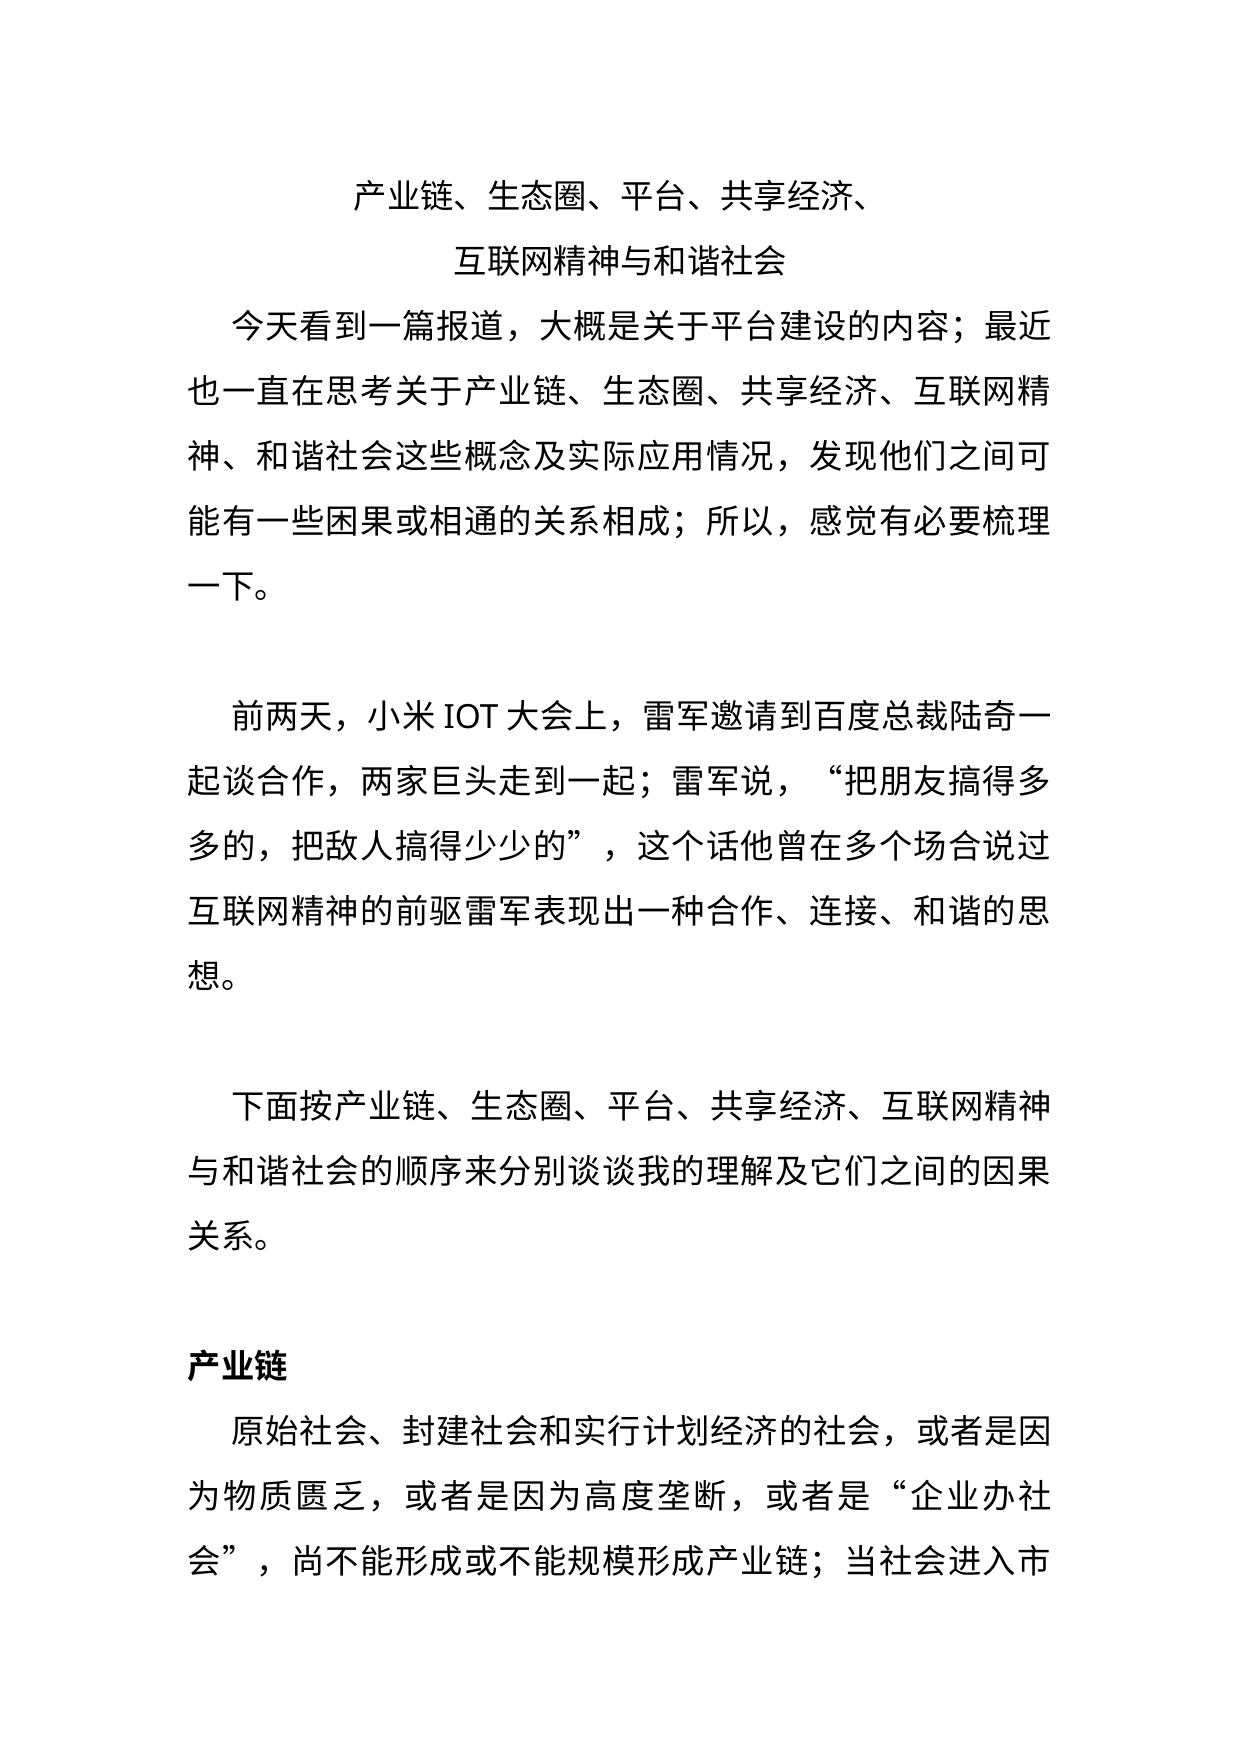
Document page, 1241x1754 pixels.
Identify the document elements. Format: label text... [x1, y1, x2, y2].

text 前两天，小米IOT大会上，雷军邀请到百度总裁陆奇一起谈合作，两家巨头走到一起；雷军说，“把朋友搞得多多的，把敌人搞得少少的”，这个话他曾在多个场合说过，互联网精神的前驱雷军表现出一种合作、连接、和谐的思想。 [187, 682, 1053, 1007]
text 产业链、生态圈、平台、共享经济、 [187, 162, 1053, 227]
text 今天看到一篇报道，大概是关于平台建设的内容；最近也一直在思考关于产业链、生态圈、共享经济、互联网精神、和谐社会这些概念及实际应用情况，发现他们之间可能有一些困果或相通的关系相成；所以，感觉有必要梳理一下。 [187, 292, 1053, 617]
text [187, 1397, 1053, 1592]
text 下面按产业链、生态圈、平台、共享经济、互联网精神与和谐社会的顺序来分别谈谈我的理解及它们之间的因果关系。 [187, 1072, 1053, 1267]
text 产业链 [187, 1332, 1053, 1397]
text 互联网精神与和谐社会 [187, 227, 1053, 292]
